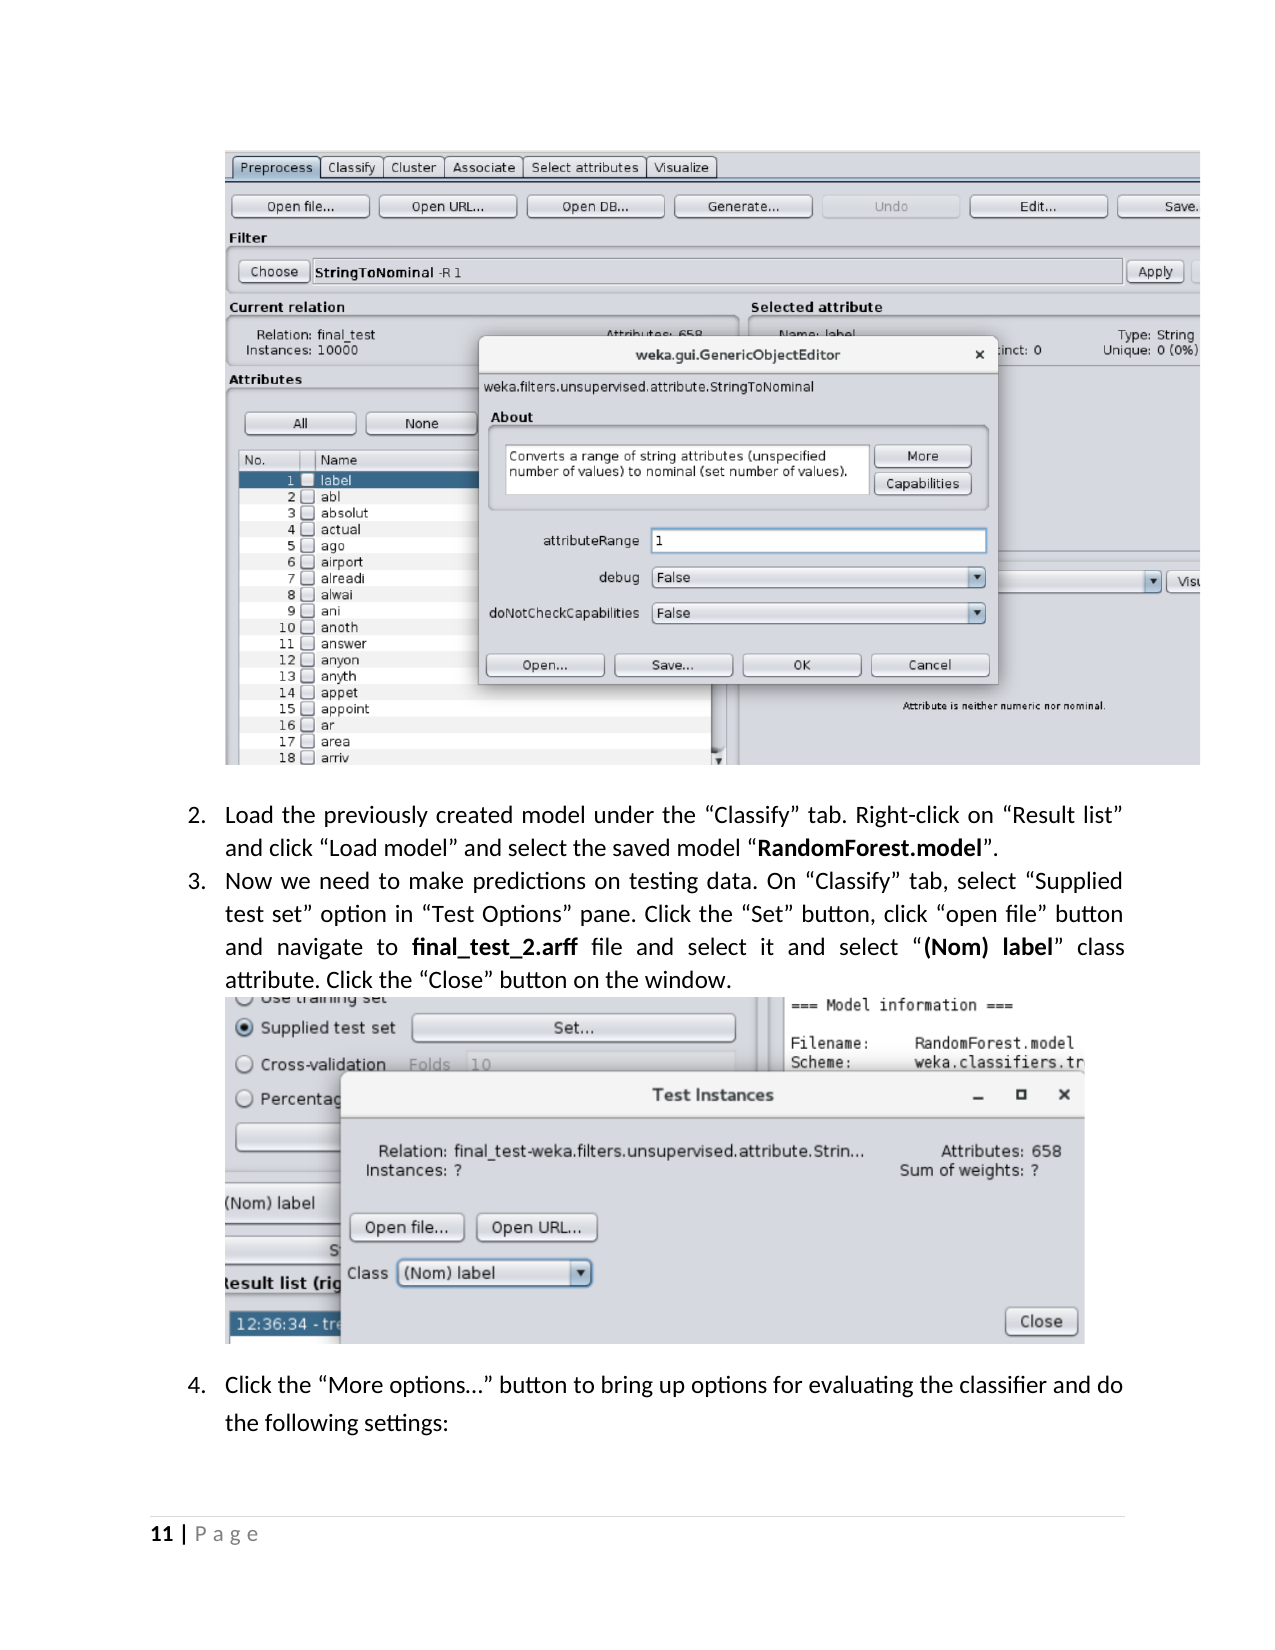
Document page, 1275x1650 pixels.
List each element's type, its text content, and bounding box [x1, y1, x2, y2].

list Load the previously created model under the “Classify” tab. Right-click on “Result list” and click “Load model” and select the saved model “RandomForest.model”. [187, 799, 1125, 863]
picture [225, 150, 1200, 765]
picture [225, 997, 1085, 1344]
list Now we need to make predictions on testing data. On “Classify” tab, select “Supplied test set” option in “Test Options” pane. Click the “Set” button, click “open file” button and navigate to final_test_2.arff file and select it and select “(Nom) label” class attribute. Click the “Close” button on the window. [187, 865, 1125, 995]
list Click the “More options…” button to bring up options for evaluating the classifier and do the following settings: [187, 1363, 1125, 1438]
